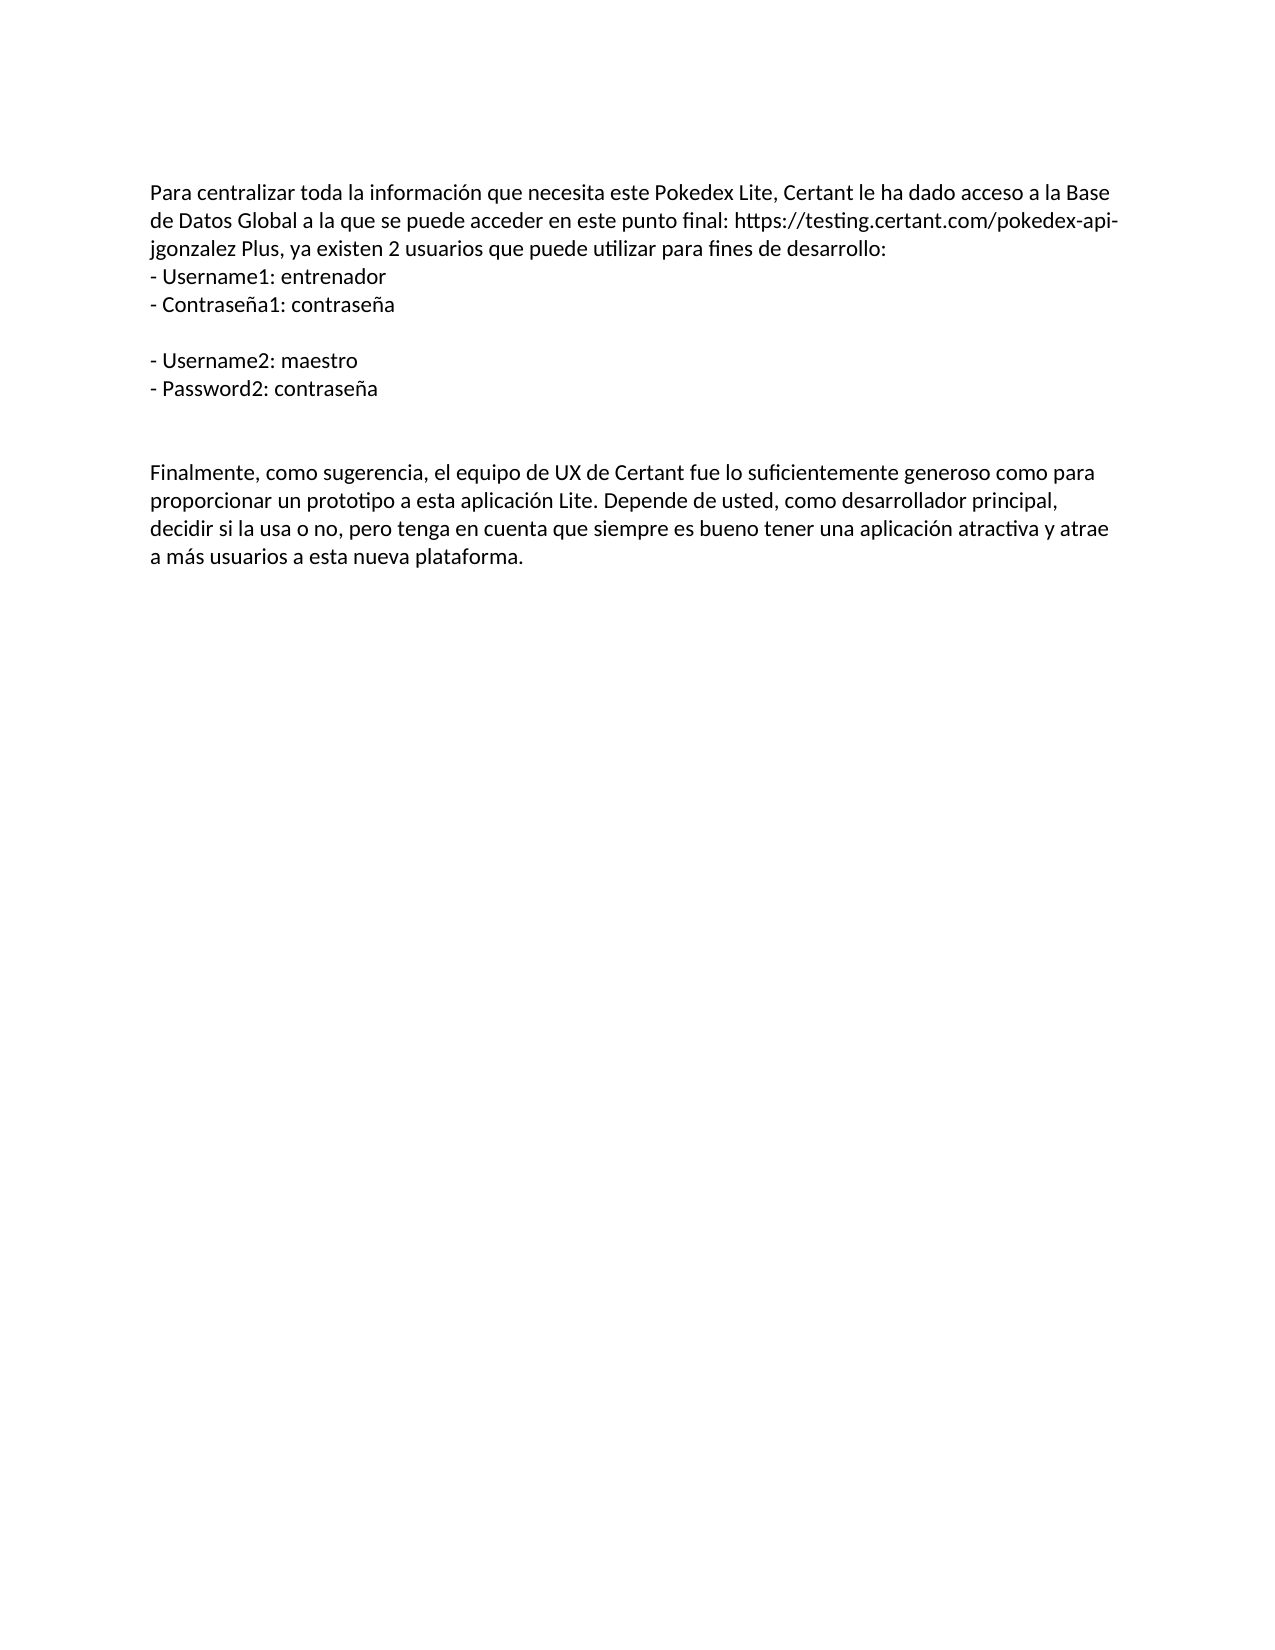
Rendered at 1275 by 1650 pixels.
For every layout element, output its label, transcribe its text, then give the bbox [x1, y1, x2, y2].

text - Username1: entrenador [150, 262, 1125, 290]
text - Contraseña1: contraseña [150, 290, 1125, 318]
text - Password2: contraseña [150, 374, 1125, 402]
text Para centralizar toda la información que necesita este Pokedex Lite, Certant le ha dado acceso a la Base de Datos Global a la que se puede acceder en este punto final: https://testing.certant.com/pokedex-api-jgonzalez Plus, ya existen 2 usuarios que puede utilizar para fines de desarrollo: [150, 178, 1125, 262]
text - Username2: maestro [150, 346, 1125, 374]
text Finalmente, como sugerencia, el equipo de UX de Certant fue lo suficientemente generoso como para proporcionar un prototipo a esta aplicación Lite. Depende de usted, como desarrollador principal, decidir si la usa o no, pero tenga en cuenta que siempre es bueno tener una aplicación atractiva y atrae a más usuarios a esta nueva plataforma. [150, 458, 1125, 570]
